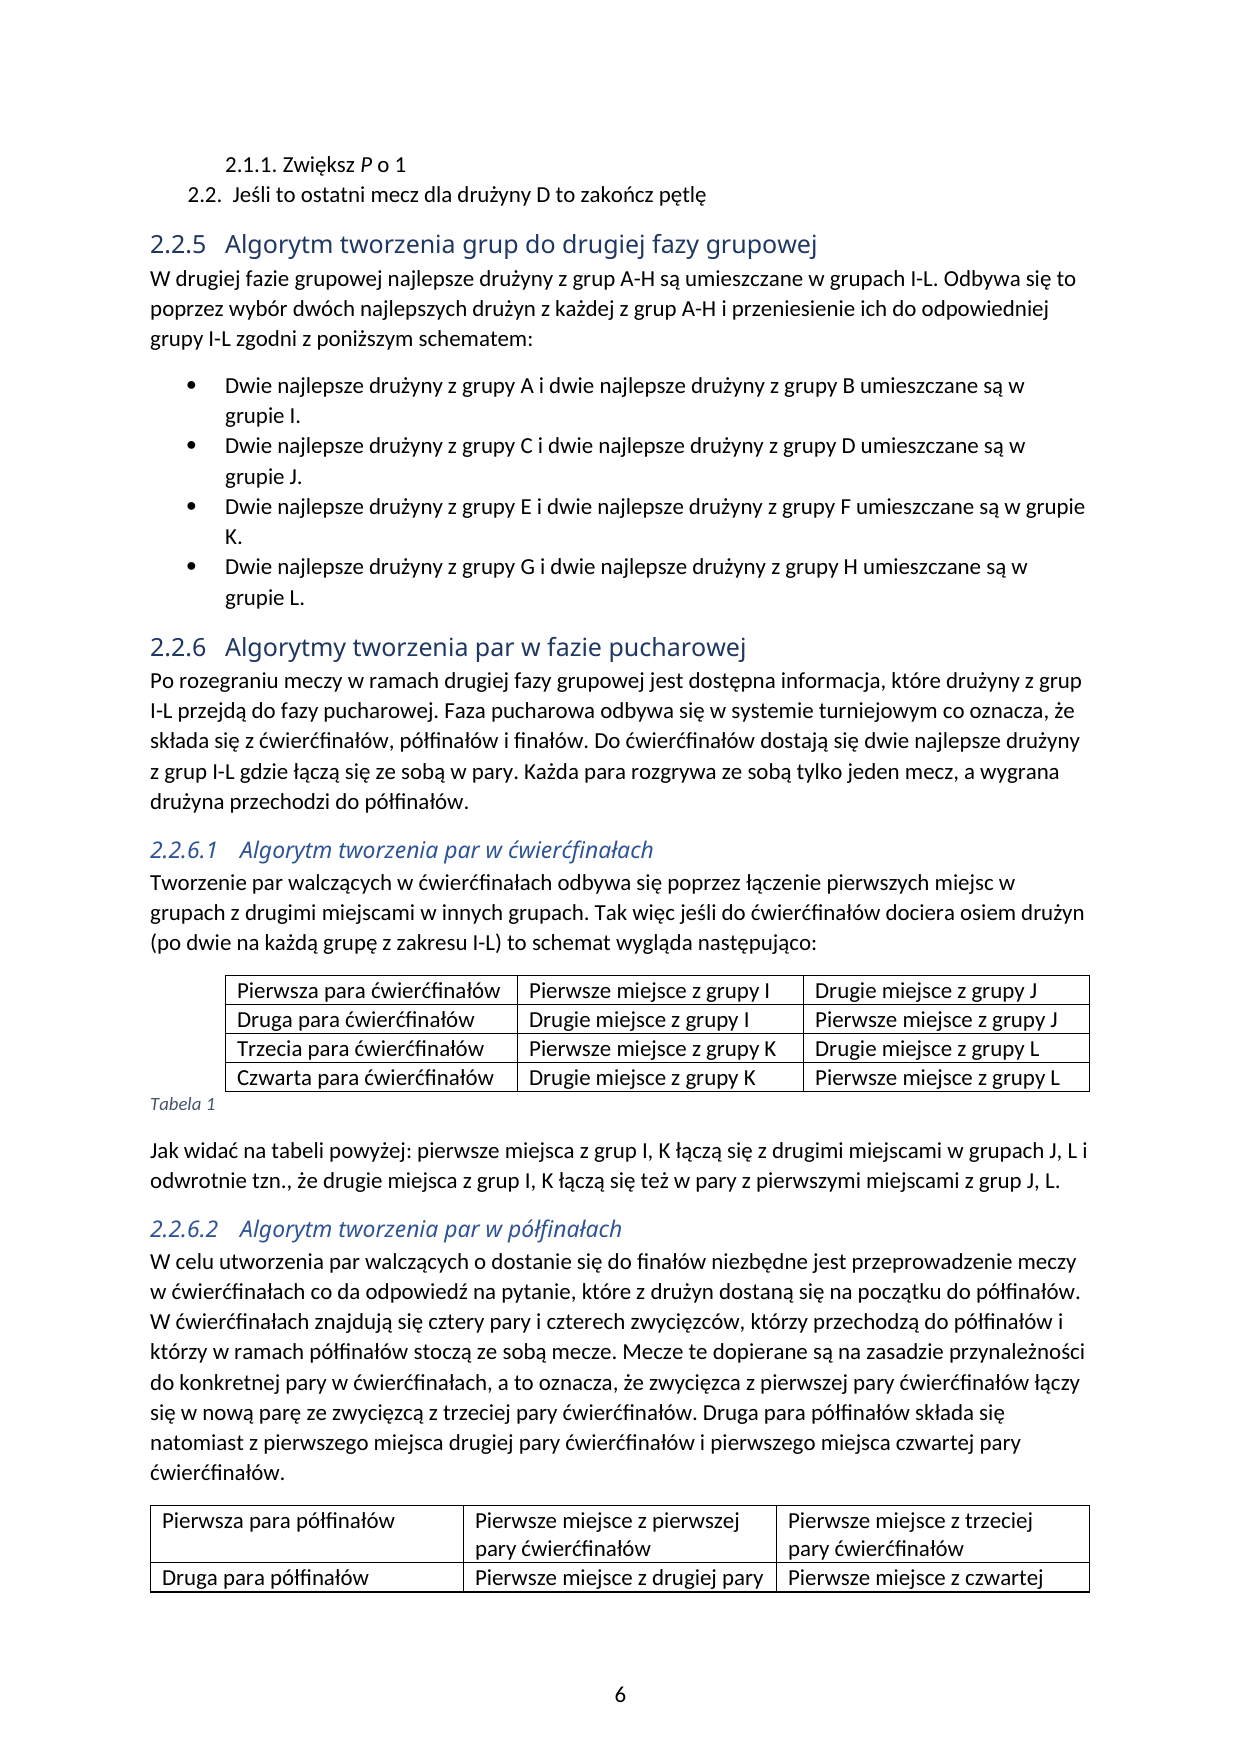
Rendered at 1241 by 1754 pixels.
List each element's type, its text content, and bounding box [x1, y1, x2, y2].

text Po rozegraniu meczy w ramach drugiej fazy grupowej jest dostępna informacja, które drużyny z grup I-L przejdą do fazy pucharowej. Faza pucharowa odbywa się w systemie turniejowym co oznacza, że składa się z ćwierćfinałów, półfinałów i finałów. Do ćwierćfinałów dostają się dwie najlepsze drużyny z grup I-L gdzie łączą się ze sobą w pary. Każda para rozgrywa ze sobą tylko jeden mecz, a wygrana drużyna przechodzi do półfinałów. [150, 666, 1090, 815]
subtitle Algorytm tworzenia par w ćwierćfinałach [150, 834, 1090, 865]
table_cell Pierwsze miejsce z drugiej pary ćwierćfinałów [464, 1563, 776, 1591]
list Dwie najlepsze drużyny z grupy C i dwie najlepsze drużyny z grupy D umieszczane są w grupie J. [187, 432, 1090, 490]
list Zwiększ P o 1 [225, 150, 1090, 178]
table_cell Czwarta para ćwierćfinałów [226, 1063, 517, 1091]
text W celu utworzenia par walczących o dostanie się do finałów niezbędne jest przeprowadzenie meczy w ćwierćfinałach co da odpowiedź na pytanie, które z drużyn dostaną się na początku do półfinałów. W ćwierćfinałach znajdują się cztery pary i czterech zwycięzców, którzy przechodzą do półfinałów i którzy w ramach półfinałów stoczą ze sobą mecze. Mecze te dopierane są na zasadzie przynależności do konkretnej pary w ćwierćfinałach, a to oznacza, że zwycięzca z pierwszej pary ćwierćfinałów łączy się w nową parę ze zwycięzcą z trzeciej pary ćwierćfinałów. Druga para półfinałów składa się natomiast z pierwszego miejsca drugiej pary ćwierćfinałów i pierwszego miejsca czwartej pary ćwierćfinałów. [150, 1247, 1090, 1486]
table_header Pierwsza para półfinałów [151, 1506, 463, 1562]
list Dwie najlepsze drużyny z grupy G i dwie najlepsze drużyny z grupy H umieszczane są w grupie L. [187, 552, 1090, 611]
text W drugiej fazie grupowej najlepsze drużyny z grup A-H są umieszczane w grupach I-L. Odbywa się to poprzez wybór dwóch najlepszych drużyn z każdej z grup A-H i przeniesienie ich do odpowiedniej grupy I-L zgodni z poniższym schematem: [150, 264, 1090, 352]
table_cell Pierwsze miejsce z grupy K [518, 1034, 803, 1062]
table_cell Druga para półfinałów [151, 1563, 463, 1591]
table_cell Pierwsze miejsce z czwartej pary ćwierćfinałów [777, 1563, 1089, 1591]
table_header Pierwsze miejsce z grupy I [518, 976, 803, 1004]
subtitle Algorytmy tworzenia par w fazie pucharowej [150, 629, 1090, 663]
table_cell Drugie miejsce z grupy I [518, 1005, 803, 1033]
text Jak widać na tabeli powyżej: pierwsze miejsca z grup I, K łączą się z drugimi miejscami w grupach J, L i odwrotnie tzn., że drugie miejsca z grup I, K łączą się też w pary z pierwszymi miejscami z grup J, L. [150, 1136, 1090, 1194]
table_header Pierwsze miejsce z trzeciej pary ćwierćfinałów [777, 1506, 1089, 1562]
table_cell Trzecia para ćwierćfinałów [226, 1034, 517, 1062]
subtitle Algorytm tworzenia grup do drugiej fazy grupowej [150, 227, 1090, 261]
table_header Pierwsza para ćwierćfinałów [226, 976, 517, 1004]
table_cell Drugie miejsce z grupy L [804, 1034, 1089, 1062]
list Dwie najlepsze drużyny z grupy E i dwie najlepsze drużyny z grupy F umieszczane są w grupie K. [187, 492, 1090, 550]
list Jeśli to ostatni mecz dla drużyny D to zakończ pętlę [187, 180, 1090, 208]
table_cell Pierwsze miejsce z grupy L [804, 1063, 1089, 1091]
table_cell Druga para ćwierćfinałów [226, 1005, 517, 1033]
text Tworzenie par walczących w ćwierćfinałach odbywa się poprzez łączenie pierwszych miejsc w grupach z drugimi miejscami w innych grupach. Tak więc jeśli do ćwierćfinałów dociera osiem drużyn (po dwie na każdą grupę z zakresu I-L) to schemat wygląda następująco: [150, 868, 1090, 956]
subtitle Algorytm tworzenia par w półfinałach [150, 1213, 1090, 1244]
table_header Drugie miejsce z grupy J [804, 976, 1089, 1004]
table_cell Drugie miejsce z grupy K [518, 1063, 803, 1091]
table_header Pierwsze miejsce z pierwszej pary ćwierćfinałów [464, 1506, 776, 1562]
table_cell Pierwsze miejsce z grupy J [804, 1005, 1089, 1033]
list Dwie najlepsze drużyny z grupy A i dwie najlepsze drużyny z grupy B umieszczane są w grupie I. [187, 371, 1090, 429]
